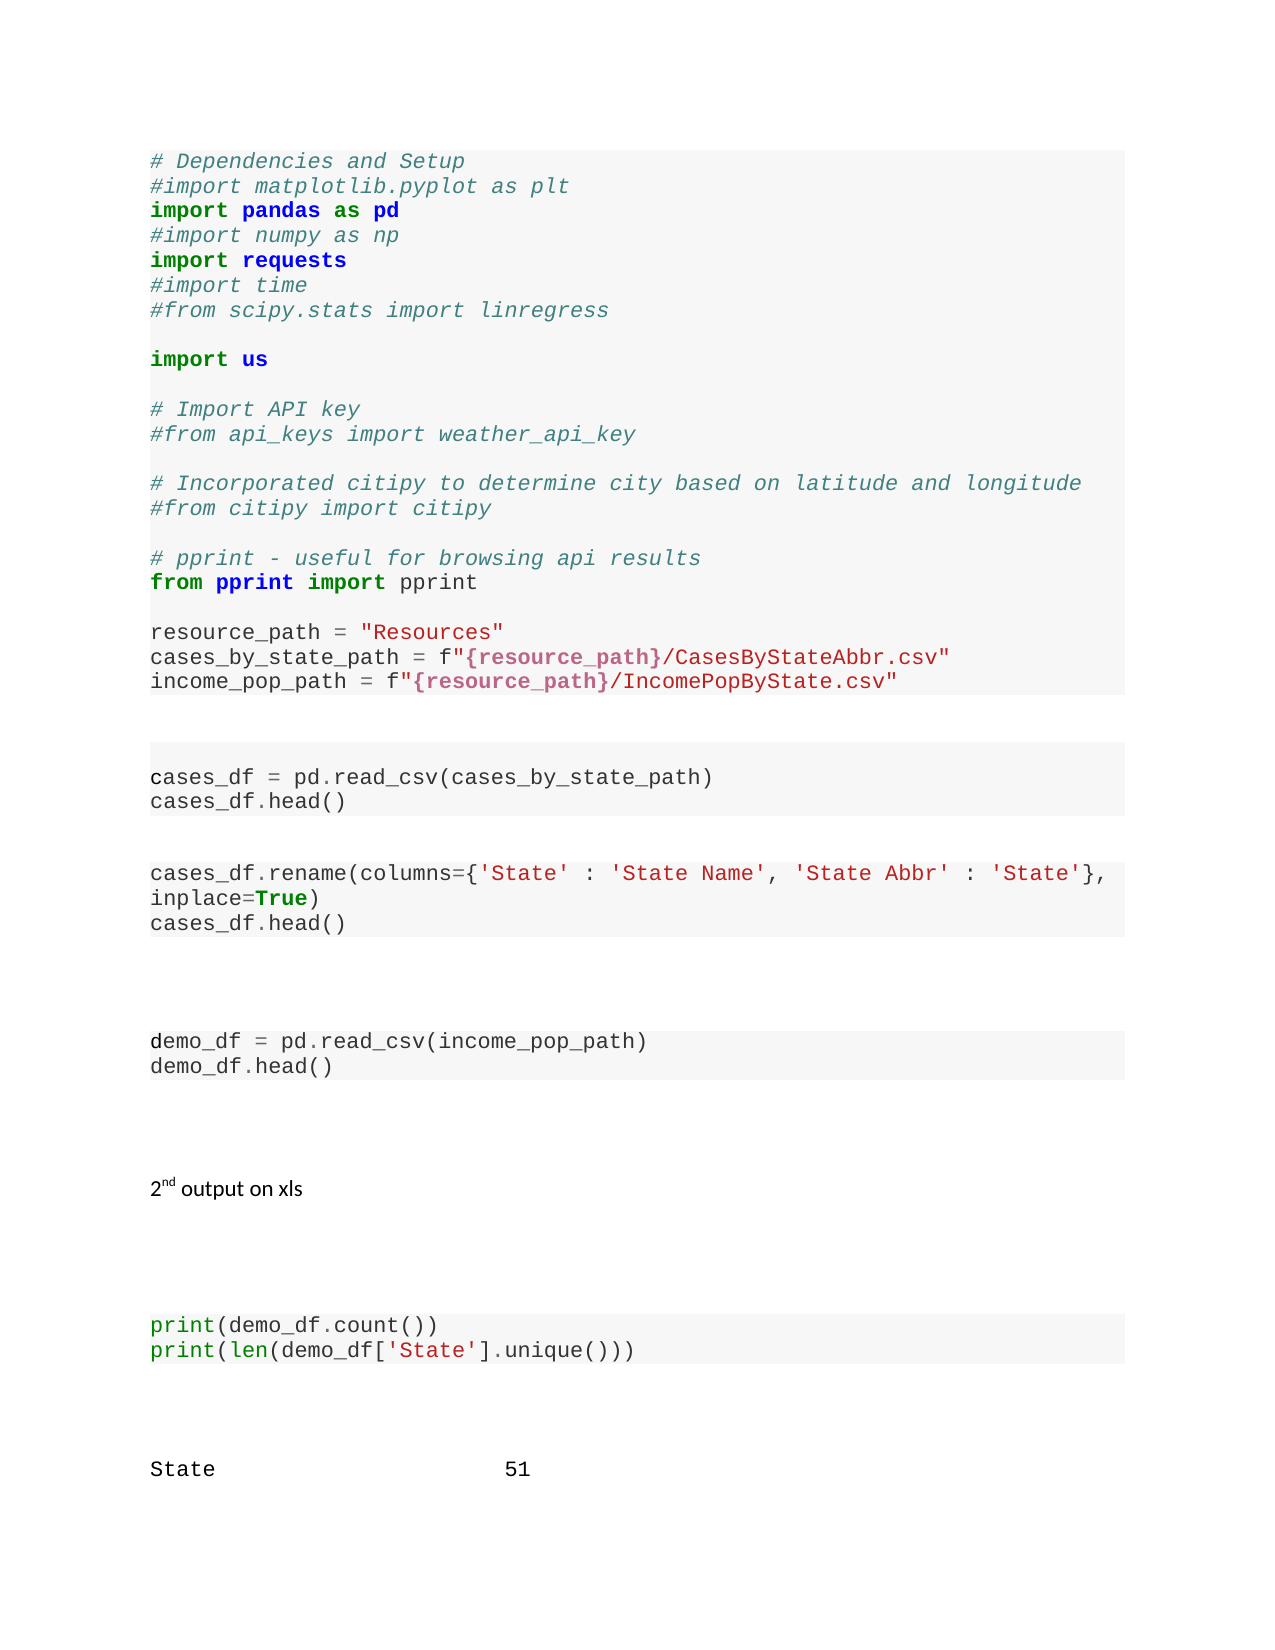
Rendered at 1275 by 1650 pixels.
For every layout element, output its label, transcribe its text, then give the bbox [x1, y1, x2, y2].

text demo_df.head() [150, 1055, 1125, 1080]
text cases_df.rename(columns={'State' : 'State Name', 'State Abbr' : 'State'}, inplace=True) [150, 862, 1125, 912]
text 2nd output on xls [150, 1174, 1125, 1202]
text from pprint import pprint [150, 571, 1125, 596]
text # Dependencies and Setup [150, 150, 1125, 175]
text #import numpy as np [150, 224, 1125, 249]
text print(demo_df.count()) [150, 1314, 1125, 1339]
text demo_df = pd.read_csv(income_pop_path) [150, 1031, 1125, 1055]
text print(len(demo_df['State'].unique())) [150, 1339, 1125, 1364]
text income_pop_path = f"{resource_path}/IncomePopByState.csv" [150, 671, 1125, 695]
text # pprint - useful for browsing api results [150, 547, 1125, 571]
text cases_df.head() [150, 791, 1125, 816]
text cases_df.head() [150, 912, 1125, 937]
text #import time [150, 274, 1125, 299]
text import requests [150, 249, 1125, 274]
text cases_df = pd.read_csv(cases_by_state_path) [150, 766, 1125, 791]
text # Incorporated citipy to determine city based on latitude and longitude [150, 472, 1125, 497]
text import pandas as pd [150, 199, 1125, 224]
text #from scipy.stats import linregress [150, 299, 1125, 323]
text # Import API key [150, 398, 1125, 423]
text #from api_keys import weather_api_key [150, 423, 1125, 447]
text #import matplotlib.pyplot as plt [150, 175, 1125, 199]
text import us [150, 348, 1125, 373]
text State 51 [150, 1458, 1125, 1483]
text resource_path = "Resources" [150, 621, 1125, 646]
text cases_by_state_path = f"{resource_path}/CasesByStateAbbr.csv" [150, 646, 1125, 671]
text #from citipy import citipy [150, 497, 1125, 522]
